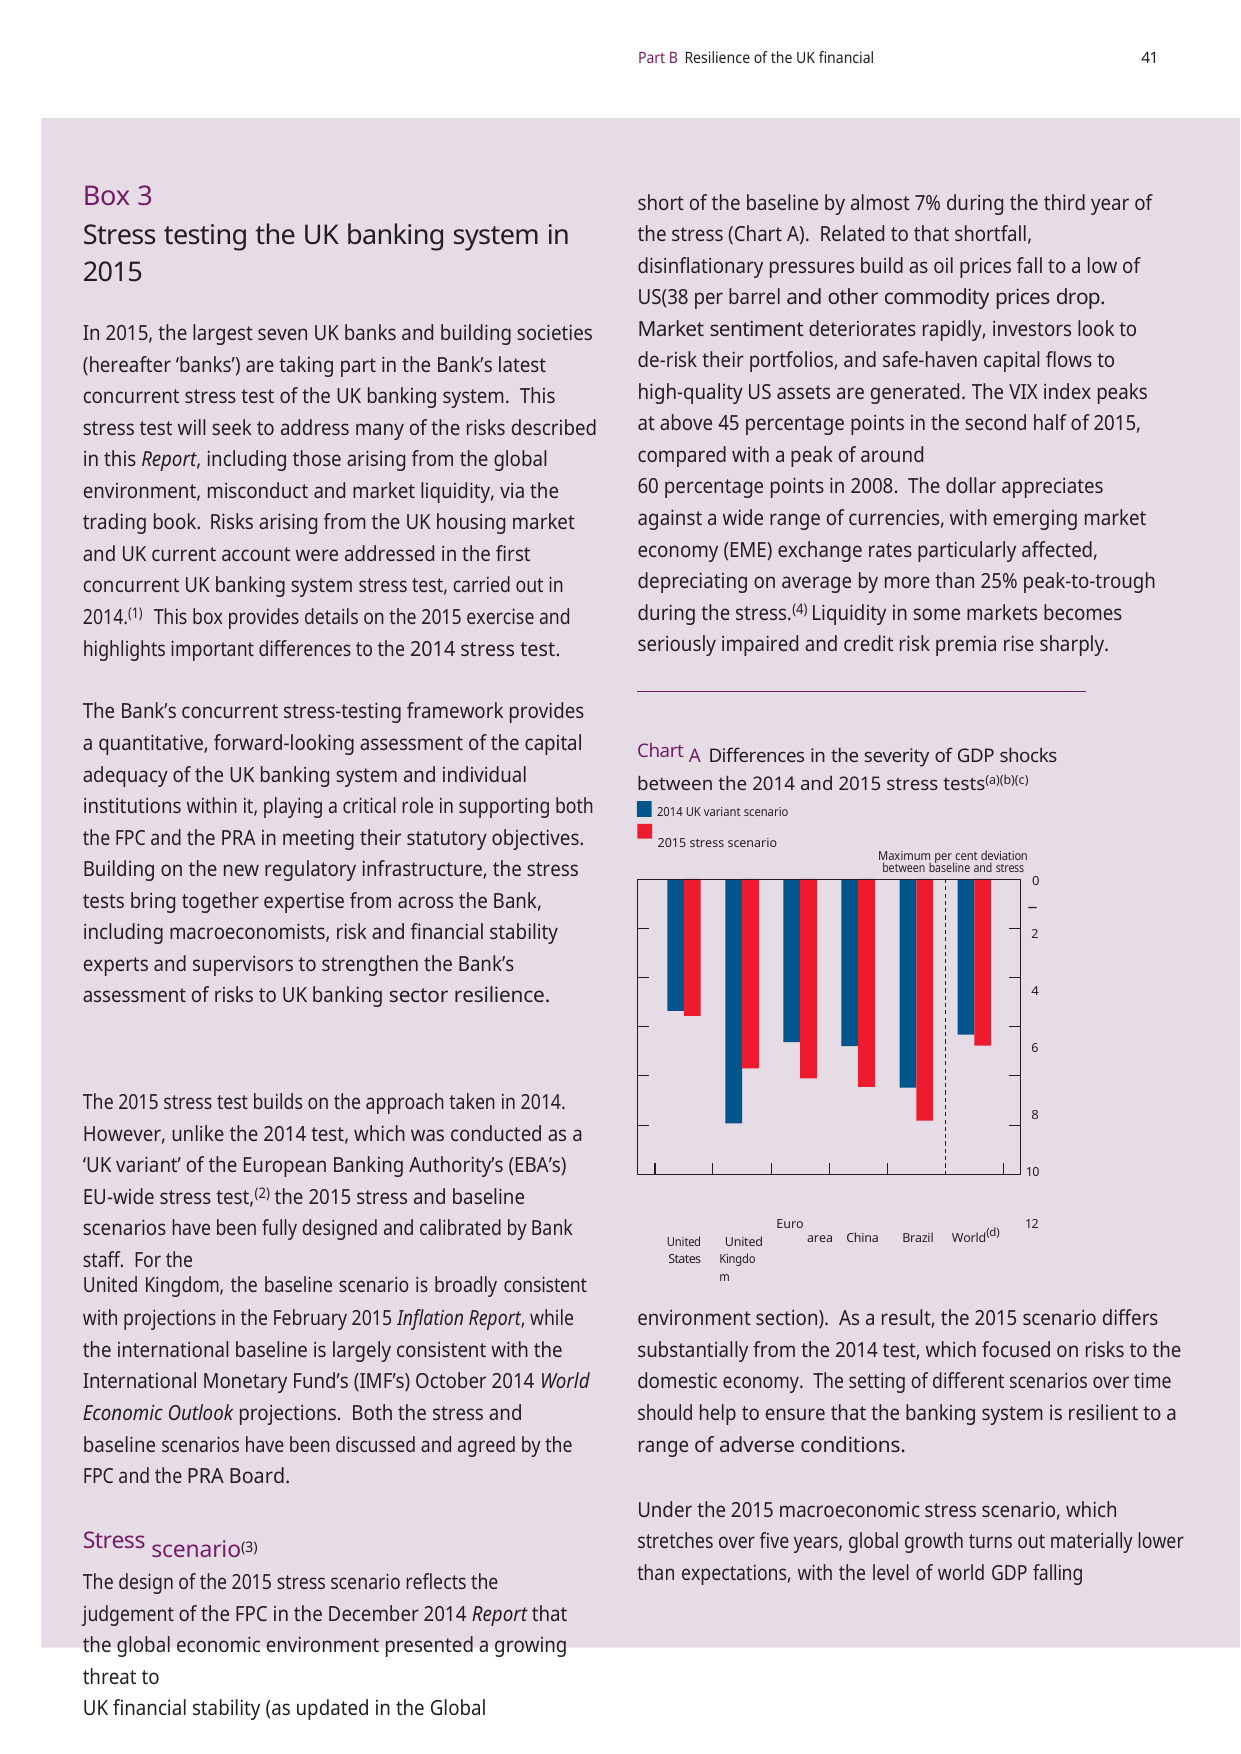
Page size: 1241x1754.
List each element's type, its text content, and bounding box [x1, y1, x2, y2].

text 60 percentage points in 2008. The dollar appreciates against a wide range of currencies, with emerging market economy (EME) exchange rates particularly affected, depreciating on average by more than 25% peak-to-trough during the stress.(4) Liquidity in some markets becomes seriously impaired and credit risk premia rise sharply. [637, 472, 1158, 658]
text Euro area China Brazil World(d) 12 [776, 1215, 1196, 1246]
subtitle Stress scenario(3) [83, 1524, 593, 1565]
text short of the baseline by almost 7% during the third year of the stress (Chart A). Related to that shortfall, disinflationary pressures build as oil prices fall to a low of US(38 per barrel and other commodity prices drop. Market sentiment deteriorates rapidly, investors look to de-risk their portfolios, and safe-haven capital flows to high-quality US assets are generated. The VIX index peaks at above 45 percentage points in the second half of 2015, compared with a peak of around [637, 188, 1158, 468]
text EU-wide stress test,(2) the 2015 stress and baseline scenarios have been fully designed and calibrated by Bank staff. For the [83, 1182, 593, 1273]
text United Kingdom [719, 1233, 764, 1285]
text 0 [1032, 875, 1196, 888]
text United States [667, 1233, 701, 1267]
text with projections in the February 2015 Inflation Report, while the international baseline is largely consistent with the International Monetary Fund’s (IMF’s) October 2014 World Economic Outlook projections. Both the stress and baseline scenarios have been discussed and agreed by the FPC and the PRA Board. [83, 1303, 593, 1490]
text United Kingdom, the baseline scenario is broadly consistent [83, 1277, 597, 1296]
text Stress testing the UK banking system in 2015 [83, 216, 601, 289]
text 2 [628, 926, 1039, 943]
text In 2015, the largest seven UK banks and building societies (hereafter ‘banks’) are taking part in the Bank’s latest concurrent stress test of the UK banking system. This stress test will seek to address many of the risks described in this Report, including those arising from the global environment, misconduct and market liquidity, via the trading book. Risks arising from the UK housing market and UK current account were addressed in the first concurrent UK banking system stress test, carried out in 2014.(1) This box provides details on the 2015 exercise and highlights important differences to the 2014 stress test. [83, 318, 601, 662]
text Under the 2015 macroeconomic stress scenario, which stretches over five years, global growth turns out materially lower than expectations, with the level of world GDP falling [637, 1495, 1196, 1586]
text 10 [875, 1163, 1191, 1180]
text 6 [628, 1039, 1039, 1056]
text The Bank’s concurrent stress-testing framework provides a quantitative, forward-looking assessment of the capital adequacy of the UK banking system and individual institutions within it, playing a critical role in supporting both the FPC and the PRA in meeting their statutory objectives. Building on the new regulatory infrastructure, the stress tests bring together expertise from across the Bank, including macroeconomists, risk and financial stability experts and supervisors to strengthen the Bank’s assessment of risks to UK banking sector resilience. [83, 697, 598, 1009]
picture [636, 801, 652, 817]
text – [1027, 895, 1196, 918]
text Chart A Differences in the severity of GDP shocks between the 2014 and 2015 stress tests(a)(b)(c) [637, 737, 1098, 795]
subtitle Box 3 [83, 177, 601, 213]
text 8 [875, 1106, 1196, 1123]
text The design of the 2015 stress scenario reflects the judgement of the FPC in the December 2014 Report that the global economic environment presented a growing threat to [83, 1567, 589, 1690]
text UK financial stability (as updated in the Global environment section). As a result, the 2015 scenario differs substantially from the 2014 test, which focused on risks to the domestic economy. The setting of different scenarios over time should help to ensure that the banking system is resilient to a range of adverse conditions. [637, 1303, 1196, 1458]
text 2014 UK variant scenario 2015 stress scenario [637, 802, 803, 851]
text 4 [628, 982, 1039, 999]
text The 2015 stress test builds on the approach taken in 2014. However, unlike the 2014 test, which was conducted as a ‘UK variant’ of the European Banking Authority’s (EBA’s) [83, 1087, 587, 1179]
